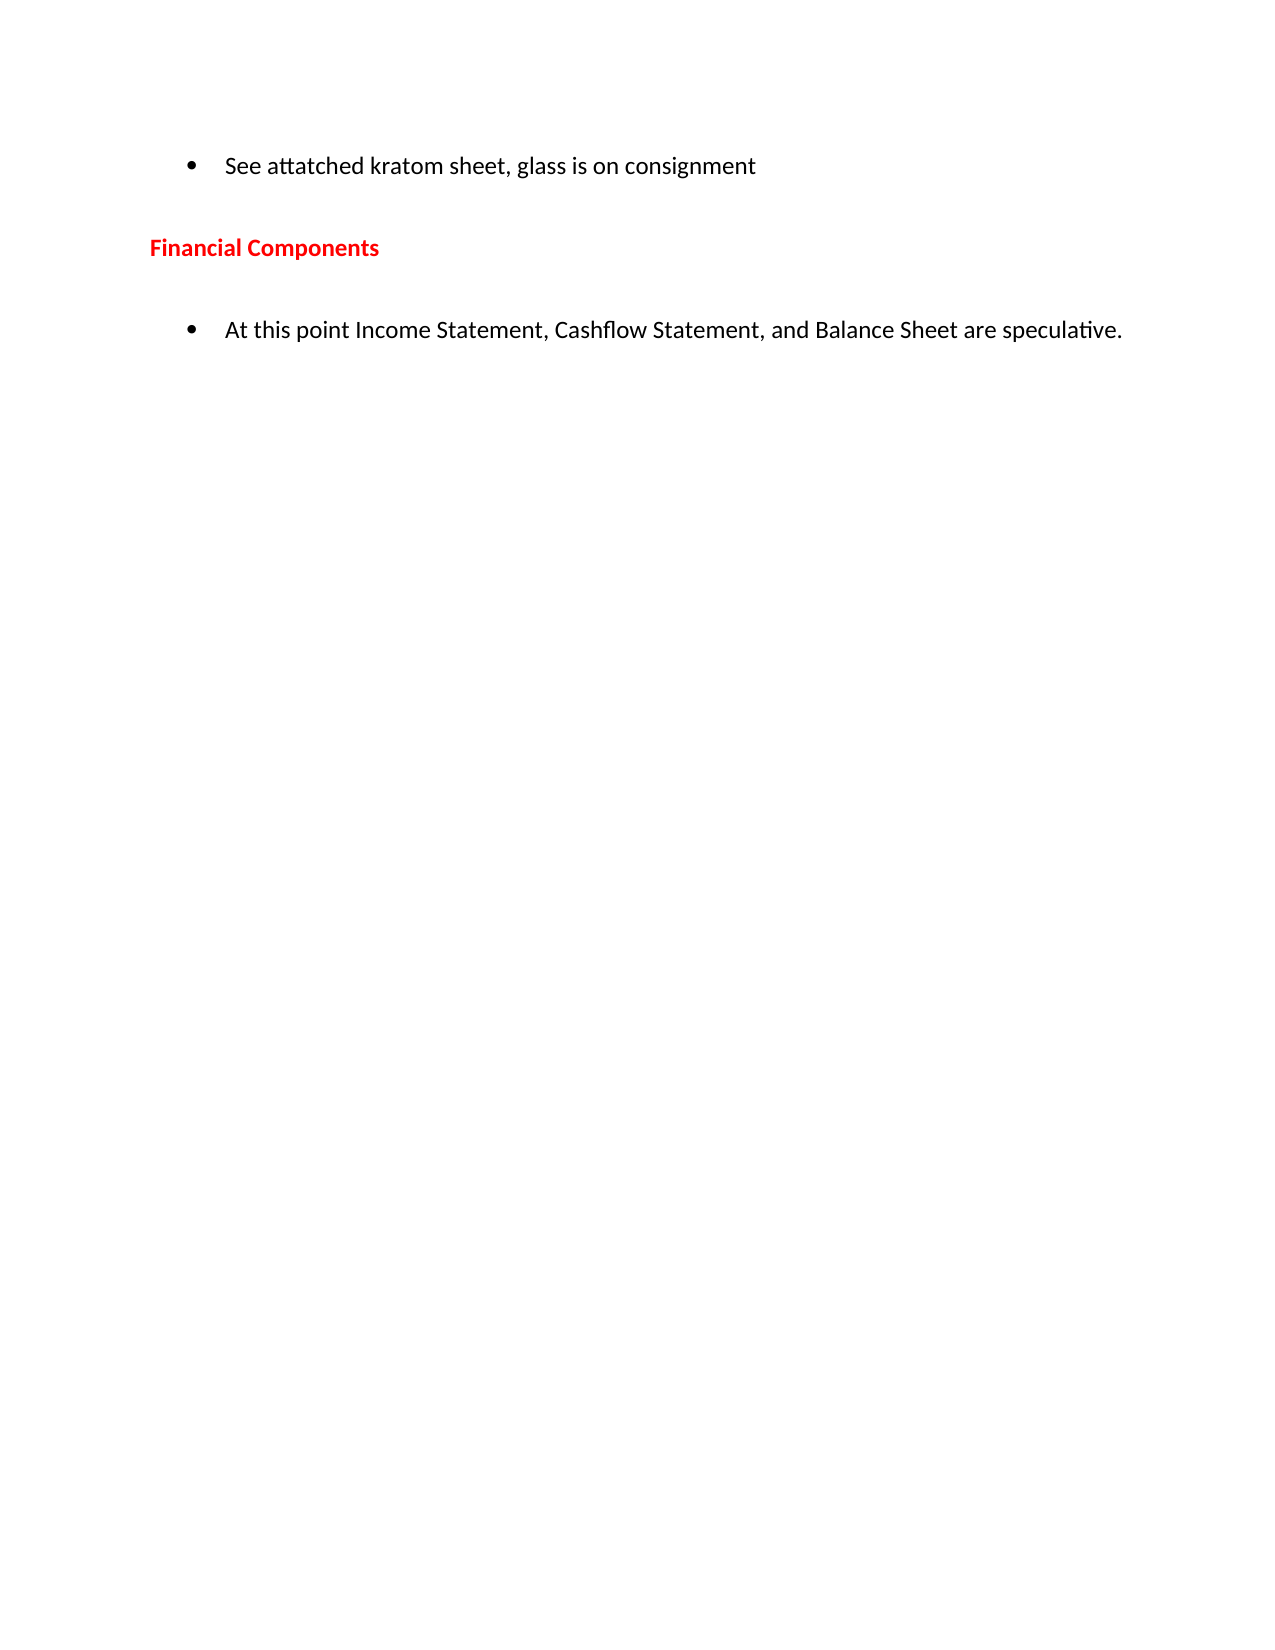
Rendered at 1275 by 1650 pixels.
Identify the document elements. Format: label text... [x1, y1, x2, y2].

text Financial Components [150, 232, 1125, 262]
list At this point Income Statement, Cashflow Statement, and Balance Sheet are speculative. [187, 314, 1125, 344]
list See attatched kratom sheet, glass is on consignment [187, 150, 1125, 181]
